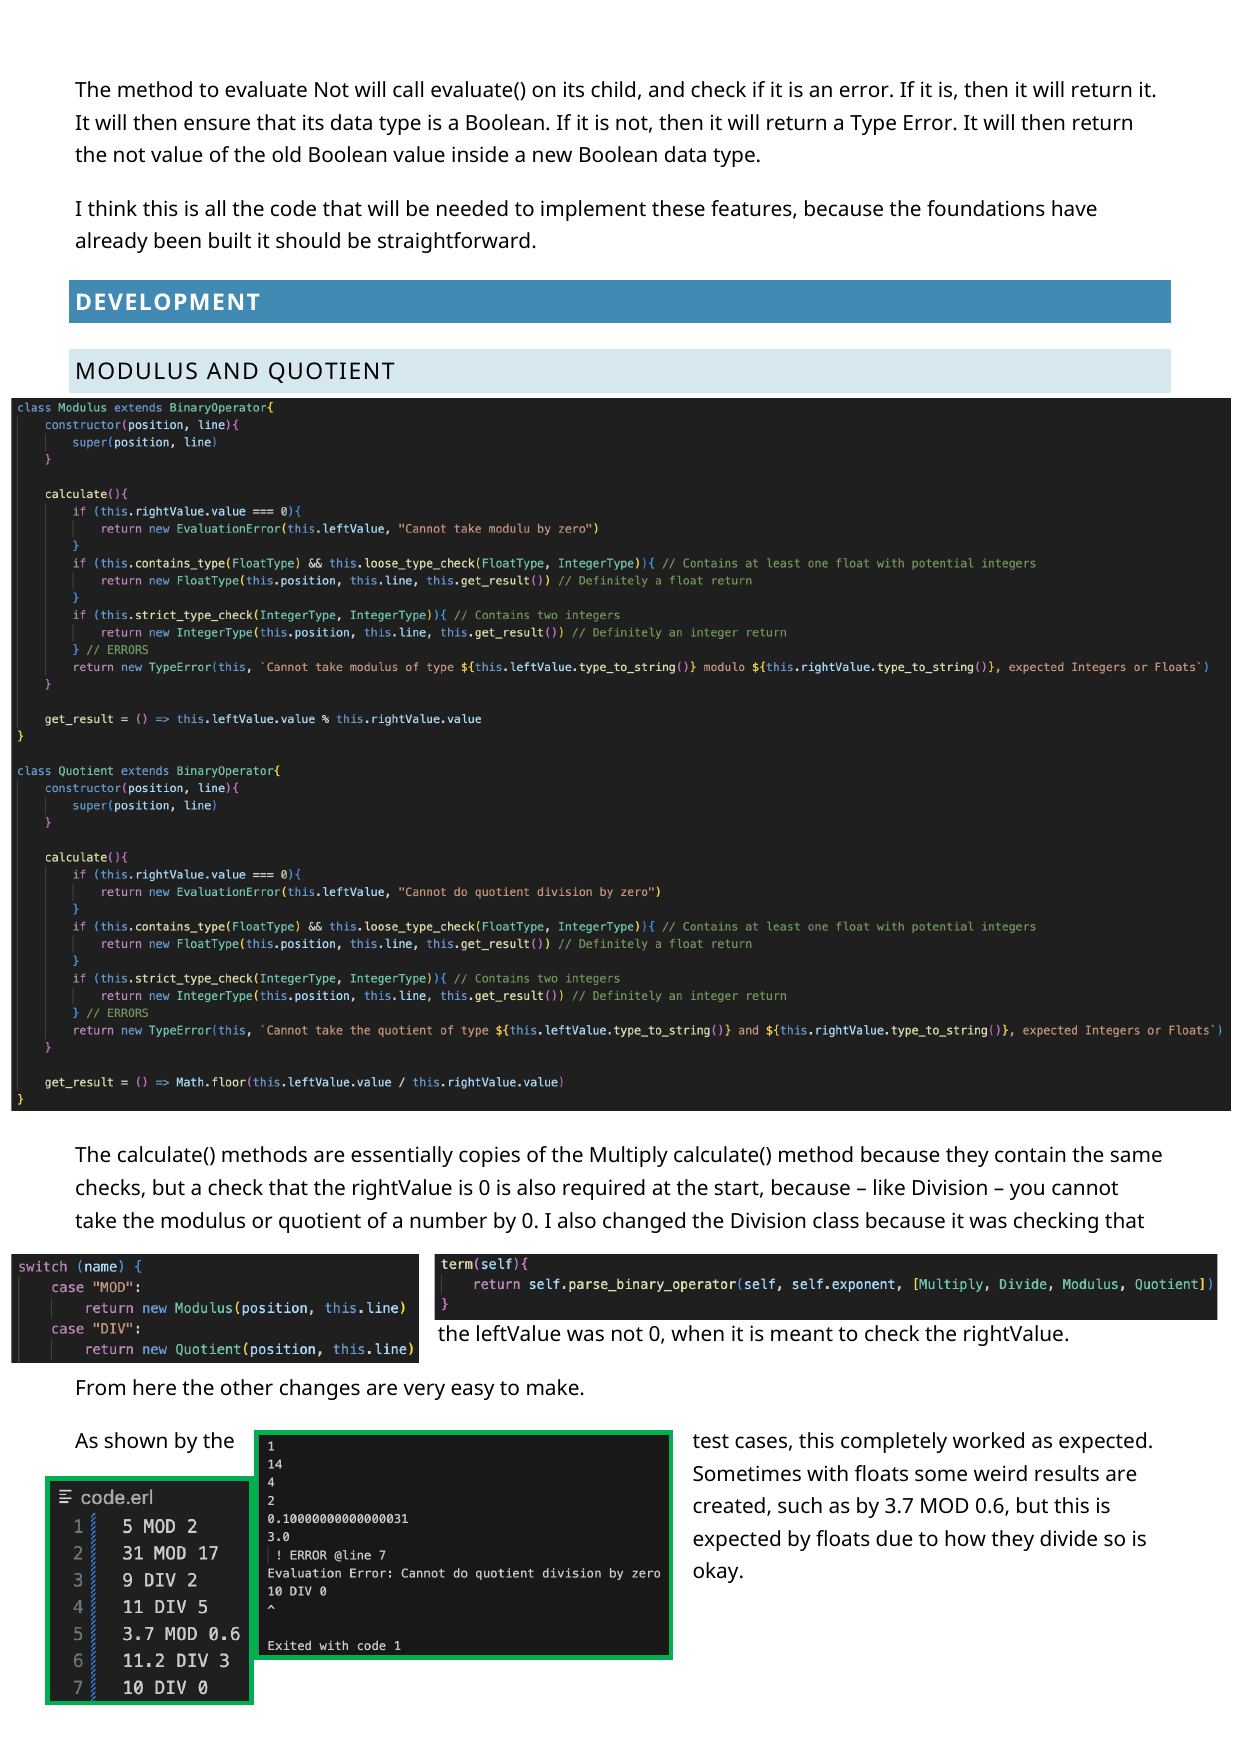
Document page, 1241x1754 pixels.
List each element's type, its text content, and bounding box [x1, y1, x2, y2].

subtitle development [75, 286, 1165, 317]
picture [11, 398, 1231, 1111]
picture [11, 1254, 419, 1363]
text The calculate() methods are essentially copies of the Multiply calculate() method because they contain the same checks, but a check that the rightValue is 0 is also required at the start, because – like Division – you cannot take the modulus or quotient of a number by 0. I also changed the Division class because it was checking that the leftValue was not 0, when it is meant to check the rightValue. [75, 1111, 1165, 1348]
picture [434, 1254, 1218, 1320]
text The method to evaluate Not will call evaluate() on its child, and check if it is an error. If it is, then it will return it. It will then ensure that its data type is a Boolean. If it is not, then it will return a Type Error. It will then return the not value of the old Boolean value inside a new Boolean data type. [75, 75, 1165, 169]
text As shown by the test cases, this completely worked as expected. Sometimes with floats some weird results are created, such as by 3.7 MOD 0.6, but this is expected by floats due to how they divide so is okay. [75, 1426, 1165, 1585]
text From here the other changes are very easy to make. [75, 1373, 1165, 1401]
text I think this is all the code that will be needed to implement these features, because the foundations have already been built it should be straightforward. [75, 194, 1165, 255]
subtitle modulus and quotient [75, 355, 1165, 386]
picture [258, 1435, 669, 1655]
picture [50, 1481, 249, 1701]
